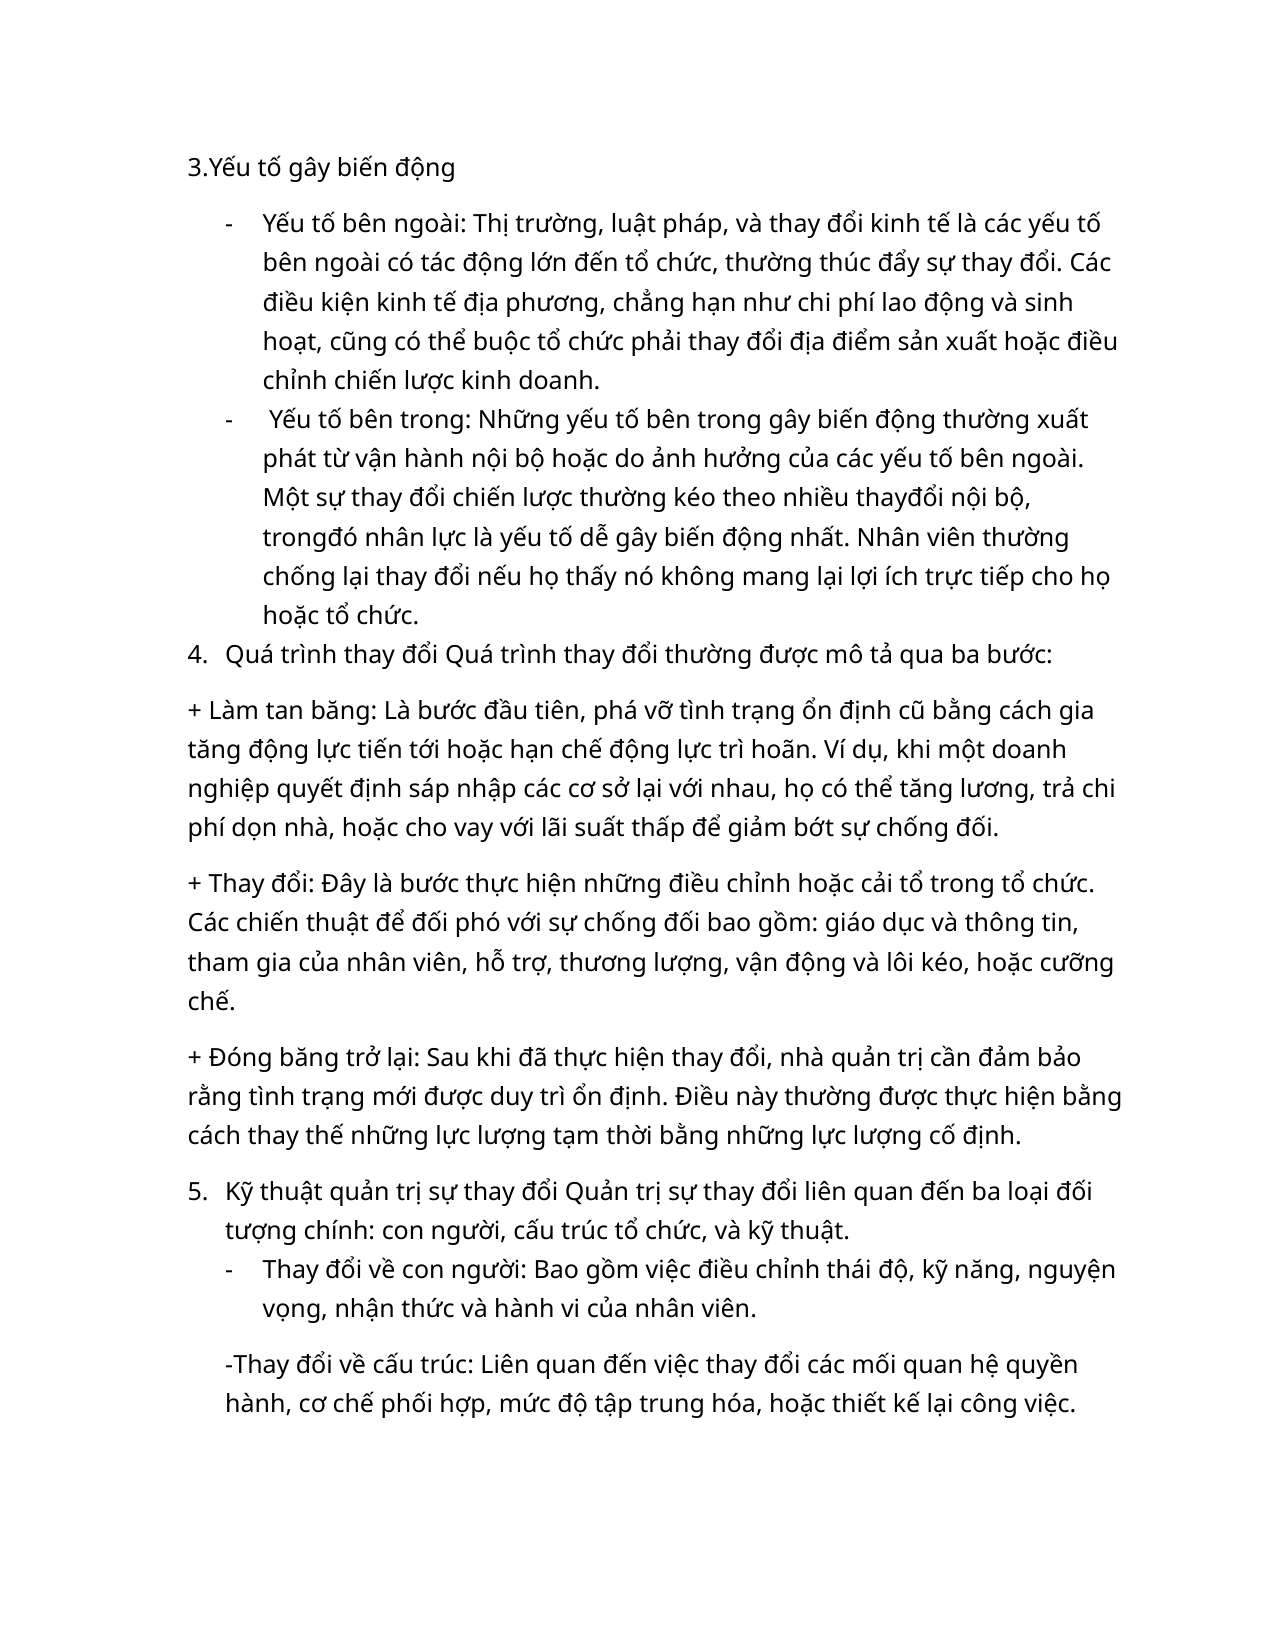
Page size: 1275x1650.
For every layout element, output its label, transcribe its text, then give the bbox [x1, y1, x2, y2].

list Yếu tố bên ngoài: Thị trường, luật pháp, và thay đổi kinh tế là các yếu tố bên ngoài có tác động lớn đến tổ chức, thường thúc đẩy sự thay đổi. Các điều kiện kinh tế địa phương, chẳng hạn như chi phí lao động và sinh hoạt, cũng có thể buộc tổ chức phải thay đổi địa điểm sản xuất hoặc điều chỉnh chiến lược kinh doanh. [225, 206, 1125, 397]
list Yếu tố bên trong: Những yếu tố bên trong gây biến động thường xuất phát từ vận hành nội bộ hoặc do ảnh hưởng của các yếu tố bên ngoài. Một sự thay đổi chiến lược thường kéo theo nhiều thayđổi nội bộ, trongđó nhân lực là yếu tố dễ gây biến động nhất. Nhân viên thường chống lại thay đổi nếu họ thấy nó không mang lại lợi ích trực tiếp cho họ hoặc tổ chức. [225, 402, 1125, 632]
text + Đóng băng trở lại: Sau khi đã thực hiện thay đổi, nhà quản trị cần đảm bảo rằng tình trạng mới được duy trì ổn định. Điều này thường được thực hiện bằng cách thay thế những lực lượng tạm thời bằng những lực lượng cố định. [187, 1039, 1125, 1152]
text -Thay đổi về cấu trúc: Liên quan đến việc thay đổi các mối quan hệ quyền hành, cơ chế phối hợp, mức độ tập trung hóa, hoặc thiết kế lại công việc. [225, 1347, 1125, 1420]
list Kỹ thuật quản trị sự thay đổi Quản trị sự thay đổi liên quan đến ba loại đối tượng chính: con người, cấu trúc tổ chức, và kỹ thuật. [187, 1173, 1125, 1247]
text + Thay đổi: Đây là bước thực hiện những điều chỉnh hoặc cải tổ trong tổ chức. Các chiến thuật để đối phó với sự chống đối bao gồm: giáo dục và thông tin, tham gia của nhân viên, hỗ trợ, thương lượng, vận động và lôi kéo, hoặc cưỡng chế. [187, 866, 1125, 1017]
list Thay đổi về con người: Bao gồm việc điều chỉnh thái độ, kỹ năng, nguyện vọng, nhận thức và hành vi của nhân viên. [225, 1252, 1125, 1325]
text + Làm tan băng: Là bước đầu tiên, phá vỡ tình trạng ổn định cũ bằng cách gia tăng động lực tiến tới hoặc hạn chế động lực trì hoãn. Ví dụ, khi một doanh nghiệp quyết định sáp nhập các cơ sở lại với nhau, họ có thể tăng lương, trả chi phí dọn nhà, hoặc cho vay với lãi suất thấp để giảm bớt sự chống đối. [187, 692, 1125, 844]
list Quá trình thay đổi Quá trình thay đổi thường được mô tả qua ba bước: [187, 637, 1125, 671]
text 3.Yếu tố gây biến động [187, 150, 1125, 184]
